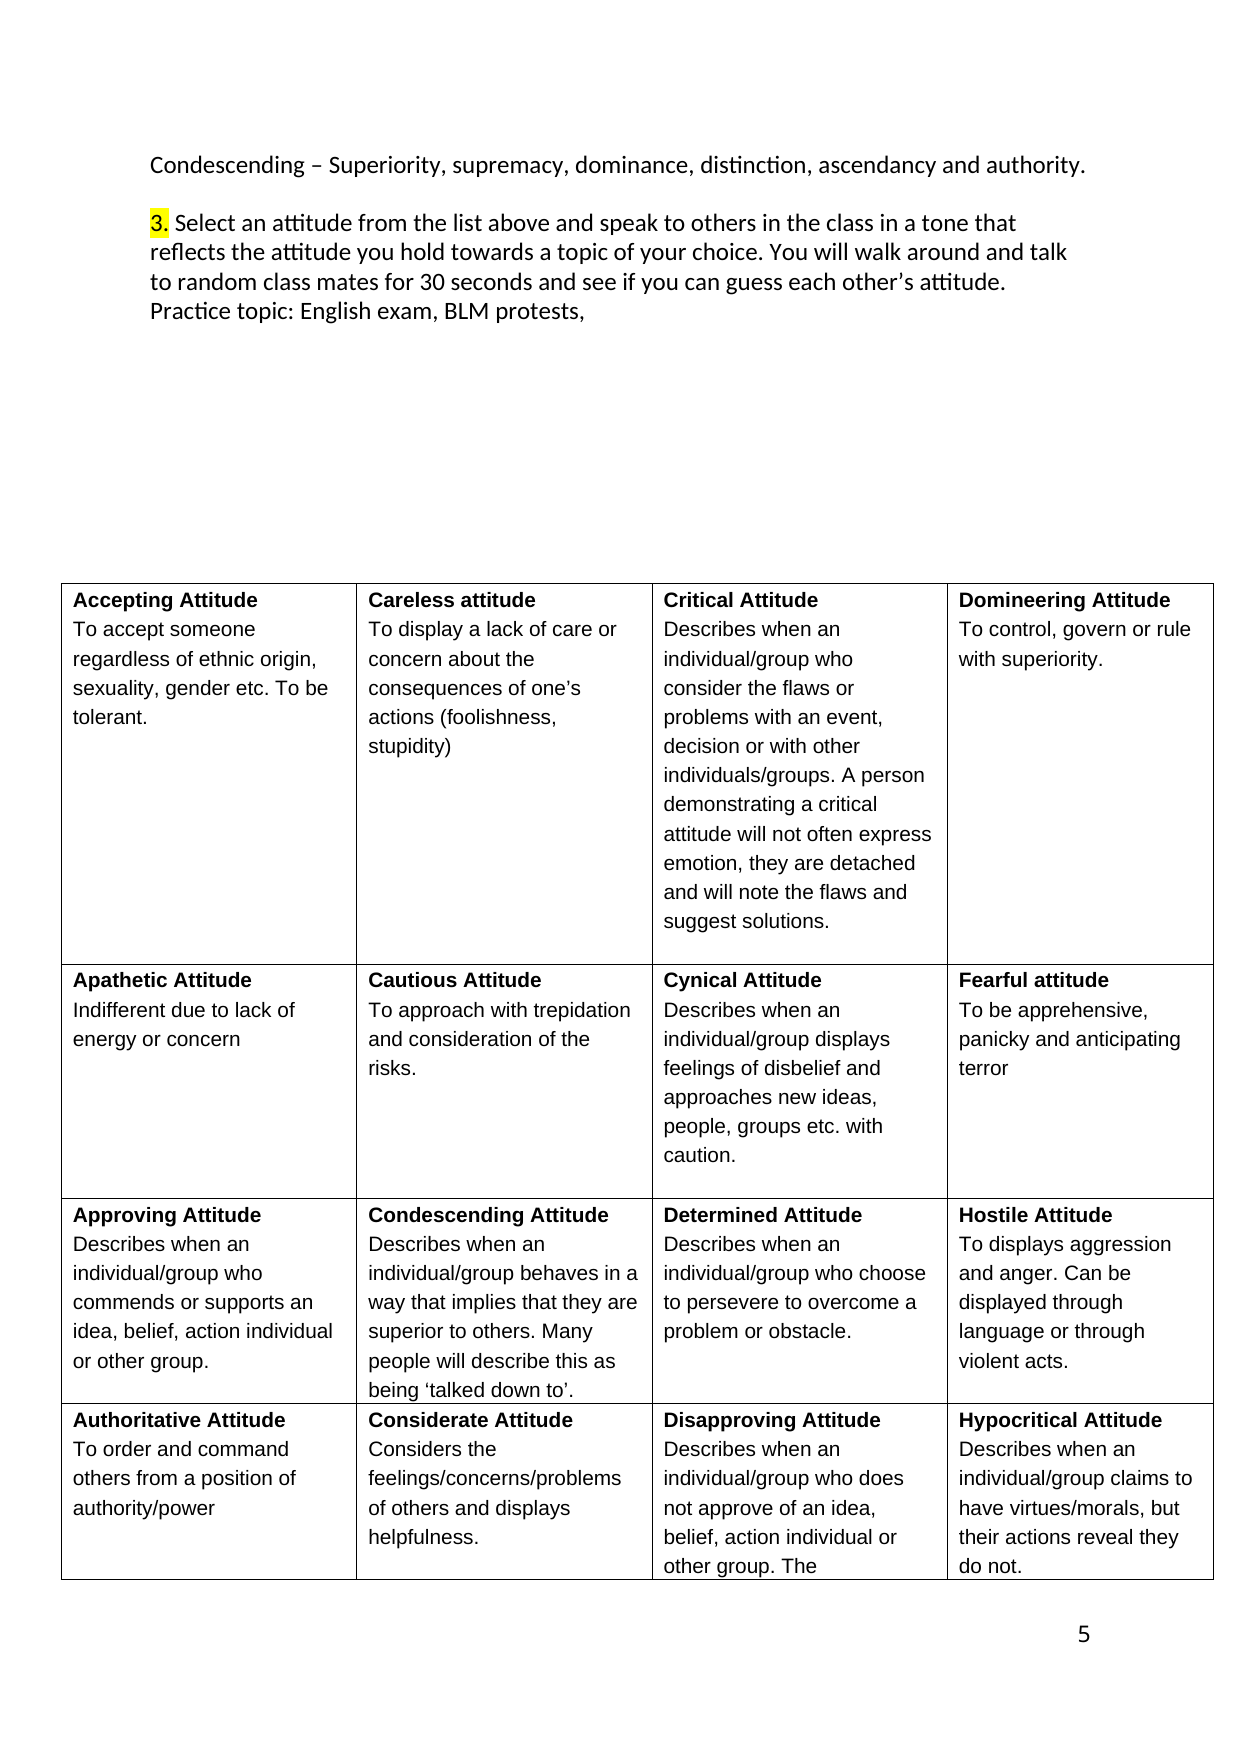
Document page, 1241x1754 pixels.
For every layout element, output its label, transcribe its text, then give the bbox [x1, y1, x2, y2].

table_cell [357, 1404, 652, 1579]
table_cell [948, 1404, 1213, 1579]
table_cell Approving Attitude Describes when an individual/group who commends or supports an idea, belief, action individual or other group. [62, 1199, 356, 1403]
table_cell Fearful attitude To be apprehensive, panicky and anticipating terror [948, 965, 1213, 1198]
text Condescending – Superiority, supremacy, dominance, distinction, ascendancy and authority. [150, 150, 1090, 179]
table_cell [653, 1404, 947, 1579]
table_cell Determined Attitude Describes when an individual/group who choose to persevere to overcome a problem or obstacle. [653, 1199, 947, 1403]
table_cell Condescending Attitude Describes when an individual/group behaves in a way that implies that they are superior to others. Many people will describe this as being ‘talked down to’. [357, 1199, 652, 1403]
text 3. Select an attitude from the list above and speak to others in the class in a tone that reflects the attitude you hold towards a topic of your choice. You will walk around and talk to random class mates for 30 seconds and see if you can guess each other’s attitude. [150, 208, 1090, 296]
table_cell Hostile Attitude To displays aggression and anger. Can be displayed through language or through violent acts. [948, 1199, 1213, 1403]
table_header Domineering Attitude To control, govern or rule with superiority. [948, 584, 1213, 963]
table_header Accepting Attitude To accept someone regardless of ethnic origin, sexuality, gender etc. To be tolerant. [62, 584, 356, 963]
text Practice topic: English exam, BLM protests, [150, 296, 1090, 325]
table_cell Cynical Attitude Describes when an individual/group displays feelings of disbelief and approaches new ideas, people, groups etc. with caution. [653, 965, 947, 1198]
table_cell Cautious Attitude To approach with trepidation and consideration of the risks. [357, 965, 652, 1198]
table_header Careless attitude To display a lack of care or concern about the consequences of one’s actions (foolishness, stupidity) [357, 584, 652, 963]
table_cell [62, 1404, 356, 1579]
table_header Critical Attitude Describes when an individual/group who consider the flaws or problems with an event, decision or with other individuals/groups. A person demonstrating a critical attitude will not often express emotion, they are detached and will note the flaws and suggest solutions. [653, 584, 947, 963]
table_cell Apathetic Attitude Indifferent due to lack of energy or concern [62, 965, 356, 1198]
